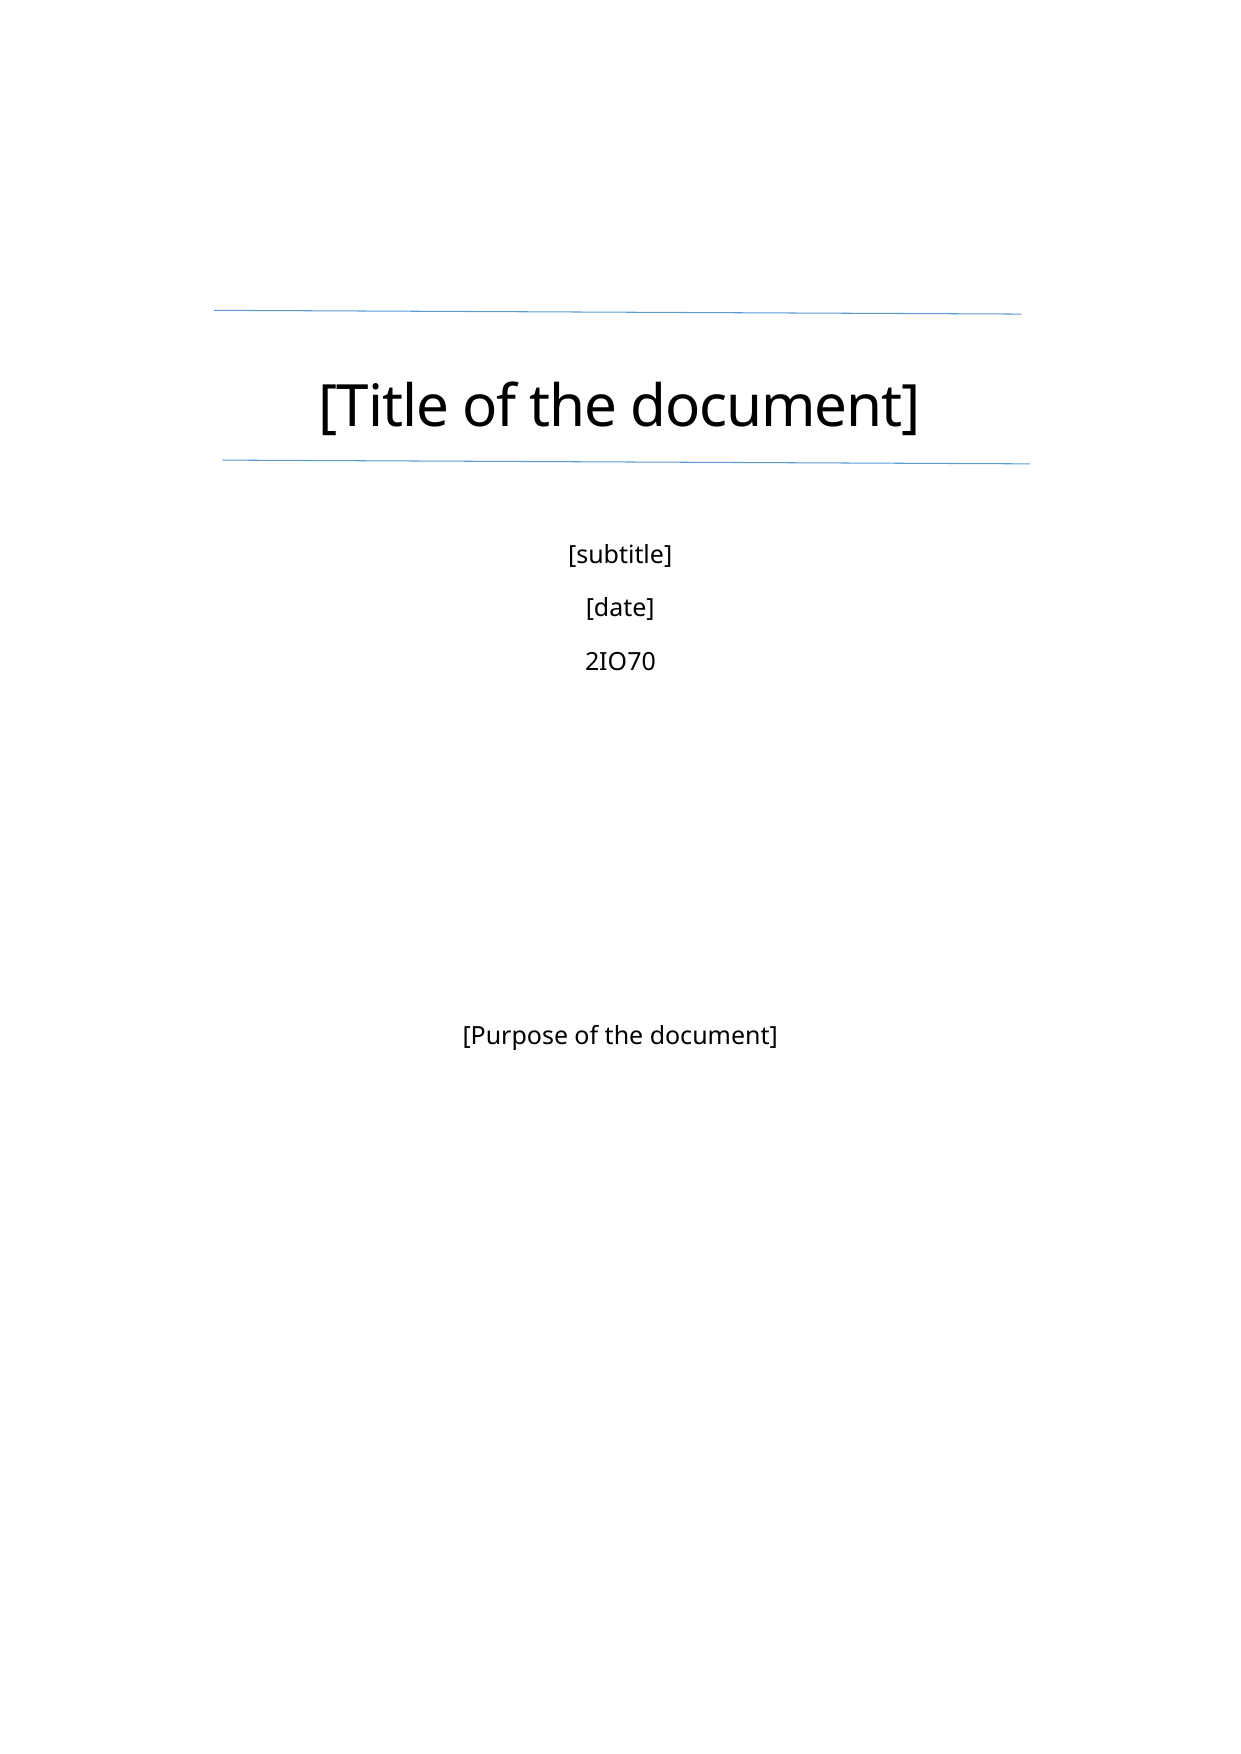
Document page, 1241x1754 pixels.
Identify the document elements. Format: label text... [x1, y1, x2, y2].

text 2IO70 [150, 643, 1090, 677]
text [date] [150, 590, 1090, 624]
text [Purpose of the document] [150, 1017, 1090, 1051]
title [Title of the document] [150, 364, 1090, 443]
text [subtitle] [150, 536, 1090, 570]
